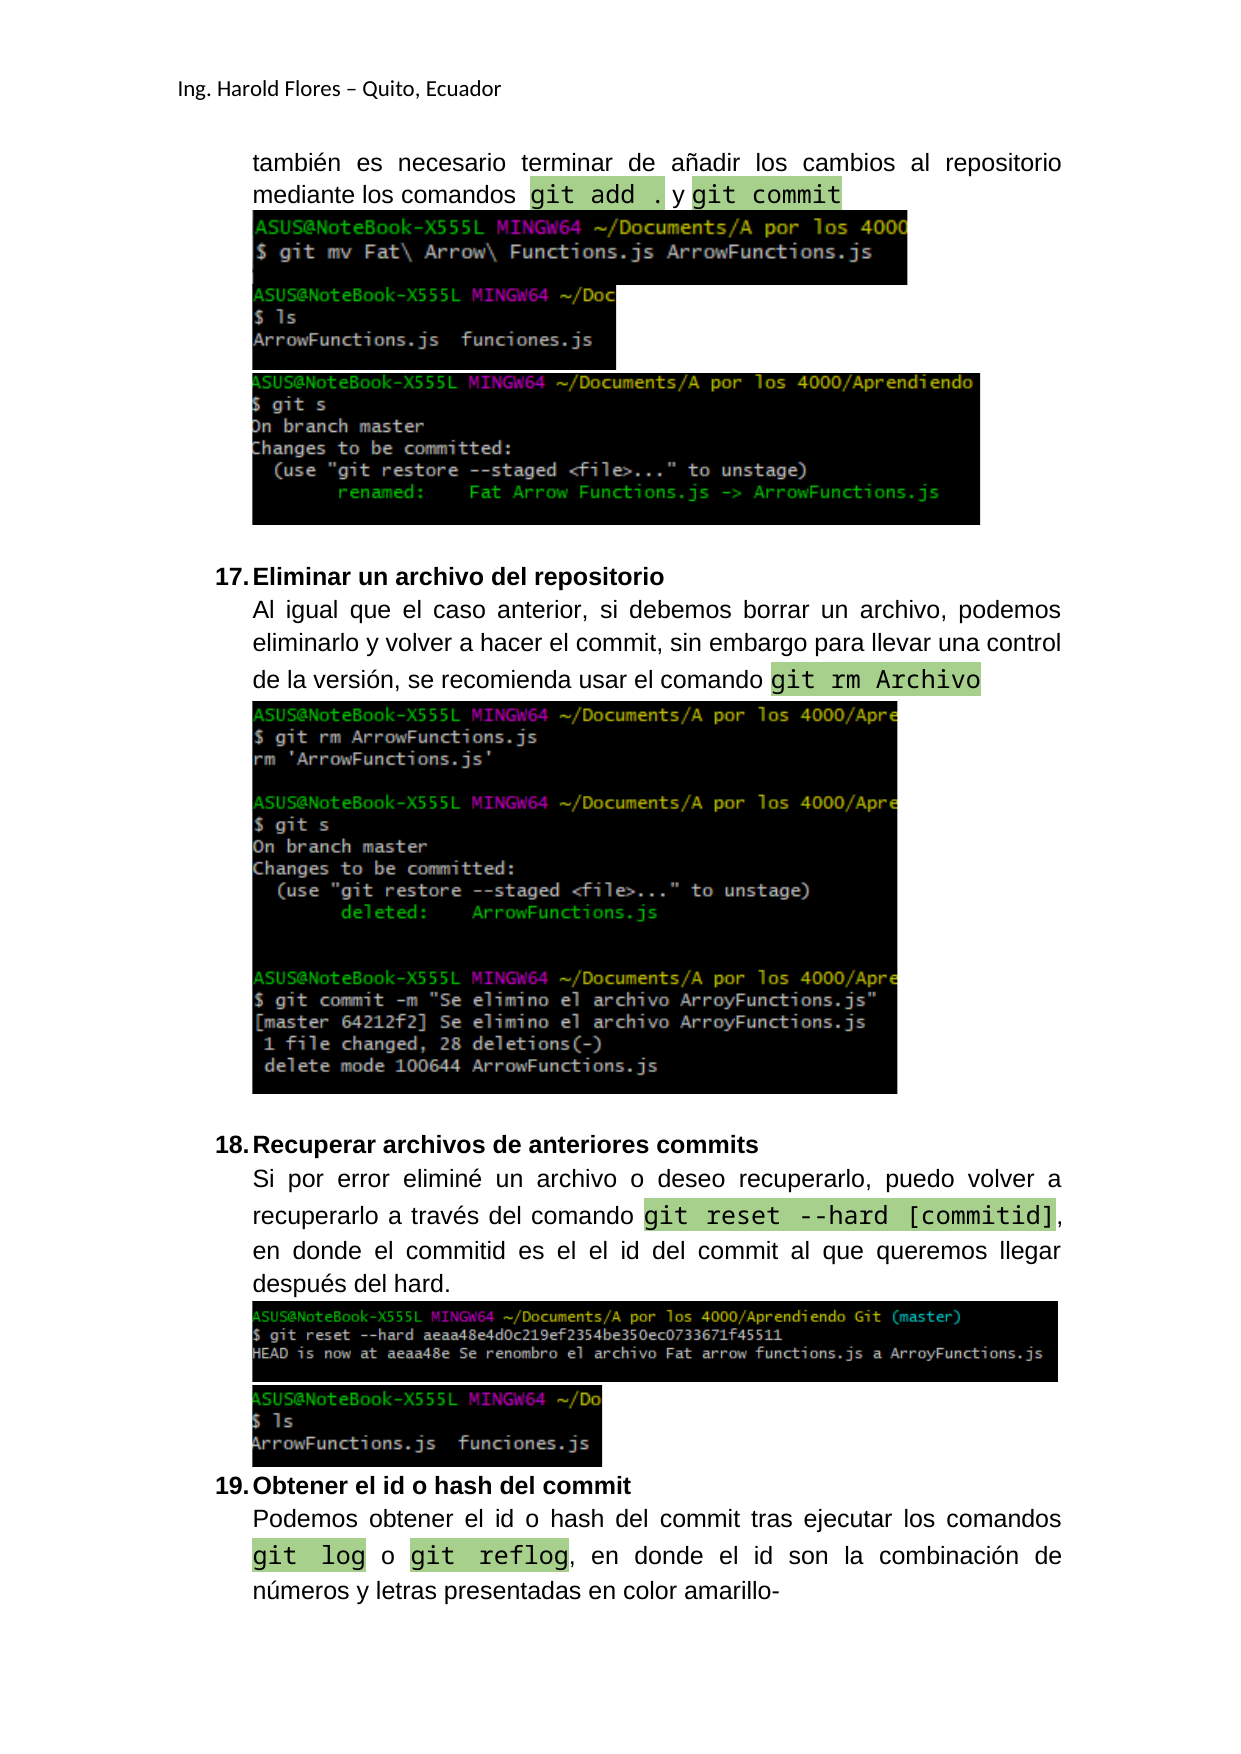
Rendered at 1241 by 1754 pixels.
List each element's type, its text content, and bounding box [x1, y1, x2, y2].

picture [252, 701, 898, 1094]
picture [252, 1385, 603, 1467]
list Eliminar un archivo del repositorio [215, 562, 1063, 591]
picture [252, 373, 981, 525]
list Al igual que el caso anterior, si debemos borrar un archivo, podemos eliminarlo y volver a hacer el commit, sin embargo para llevar una control de la versión, se recomienda usar el comando git rm Archivo [252, 595, 1063, 696]
list Si por error eliminé un archivo o deseo recuperarlo, puedo volver a recuperarlo a través del comando git reset --hard [commitid], en donde el commitid es el el id del commit al que queremos llegar después del hard. [252, 1163, 1063, 1297]
picture [252, 1301, 1058, 1382]
list Recuperar archivos de anteriores commits [215, 1131, 1063, 1159]
list Obtener el id o hash del commit [215, 1471, 1063, 1500]
picture [252, 210, 908, 370]
